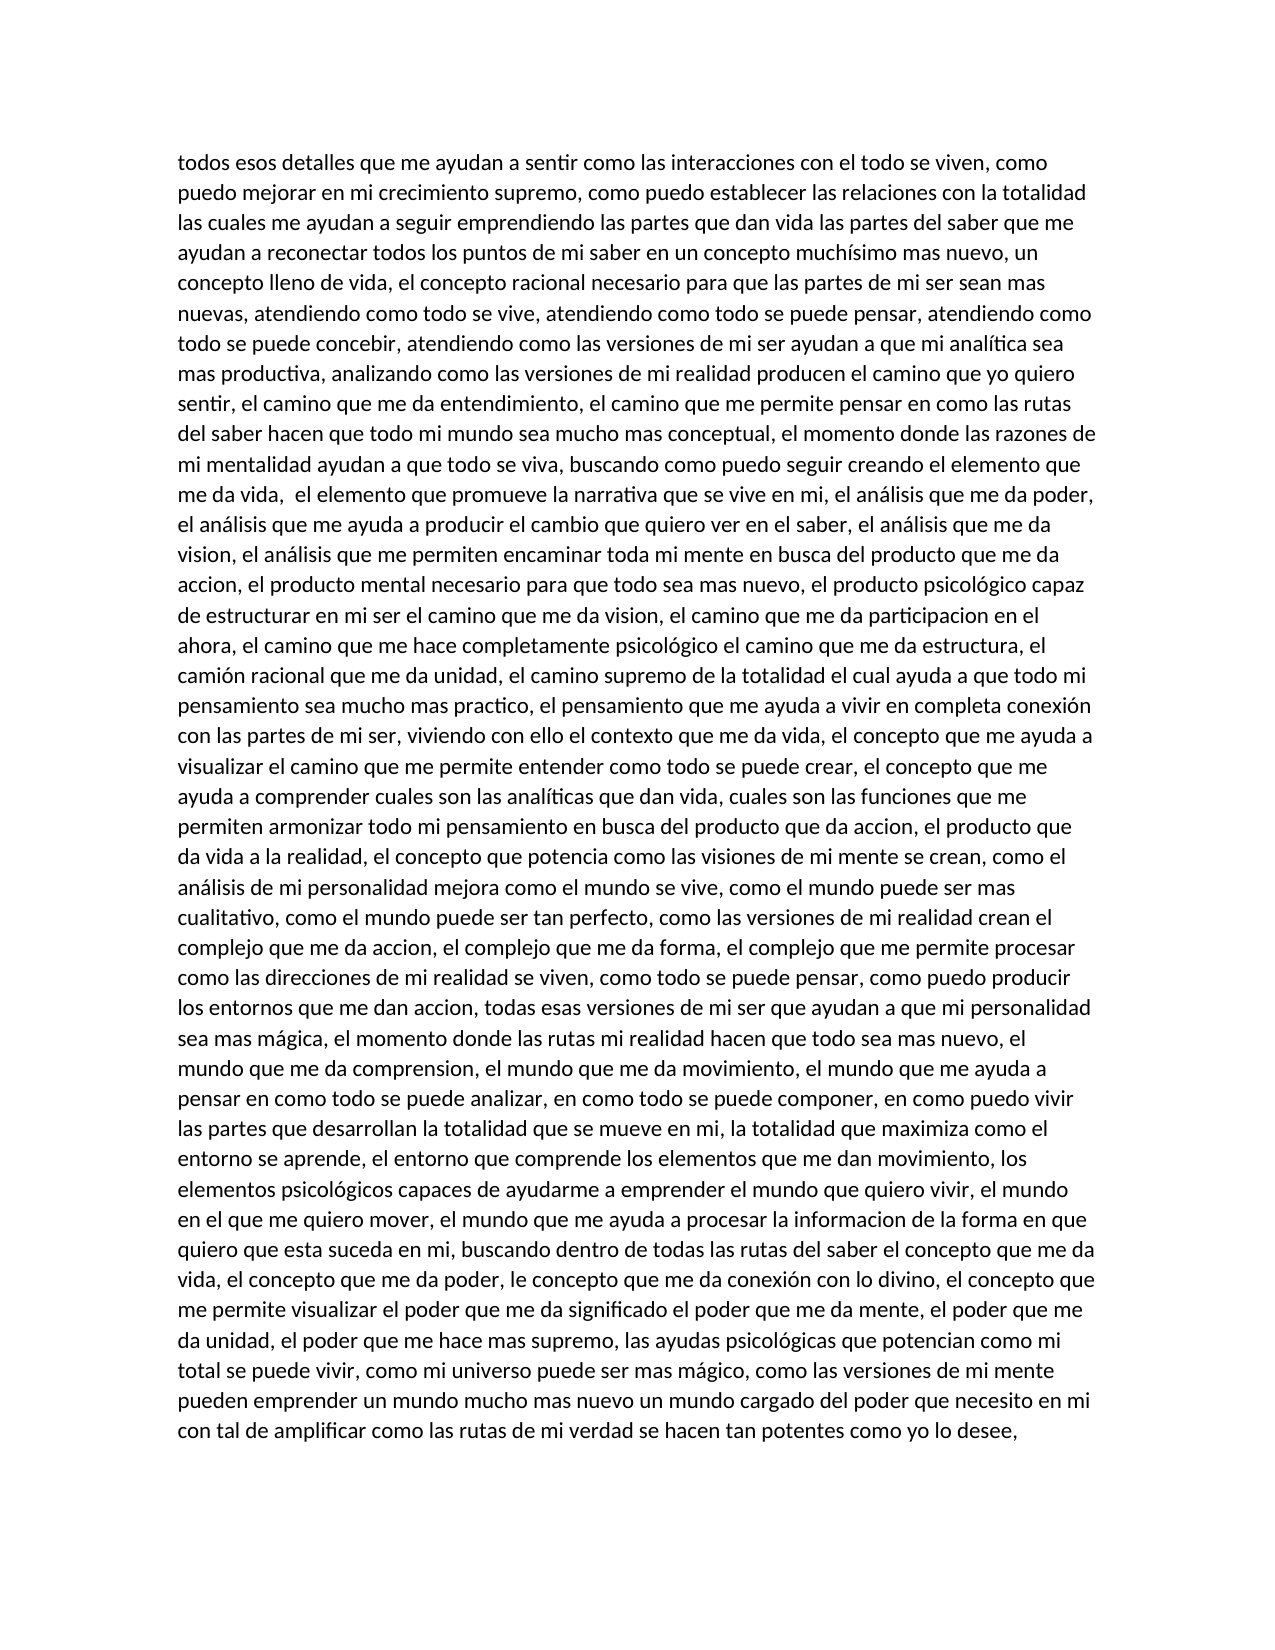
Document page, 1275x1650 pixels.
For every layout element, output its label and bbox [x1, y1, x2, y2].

text [177, 148, 1098, 1444]
